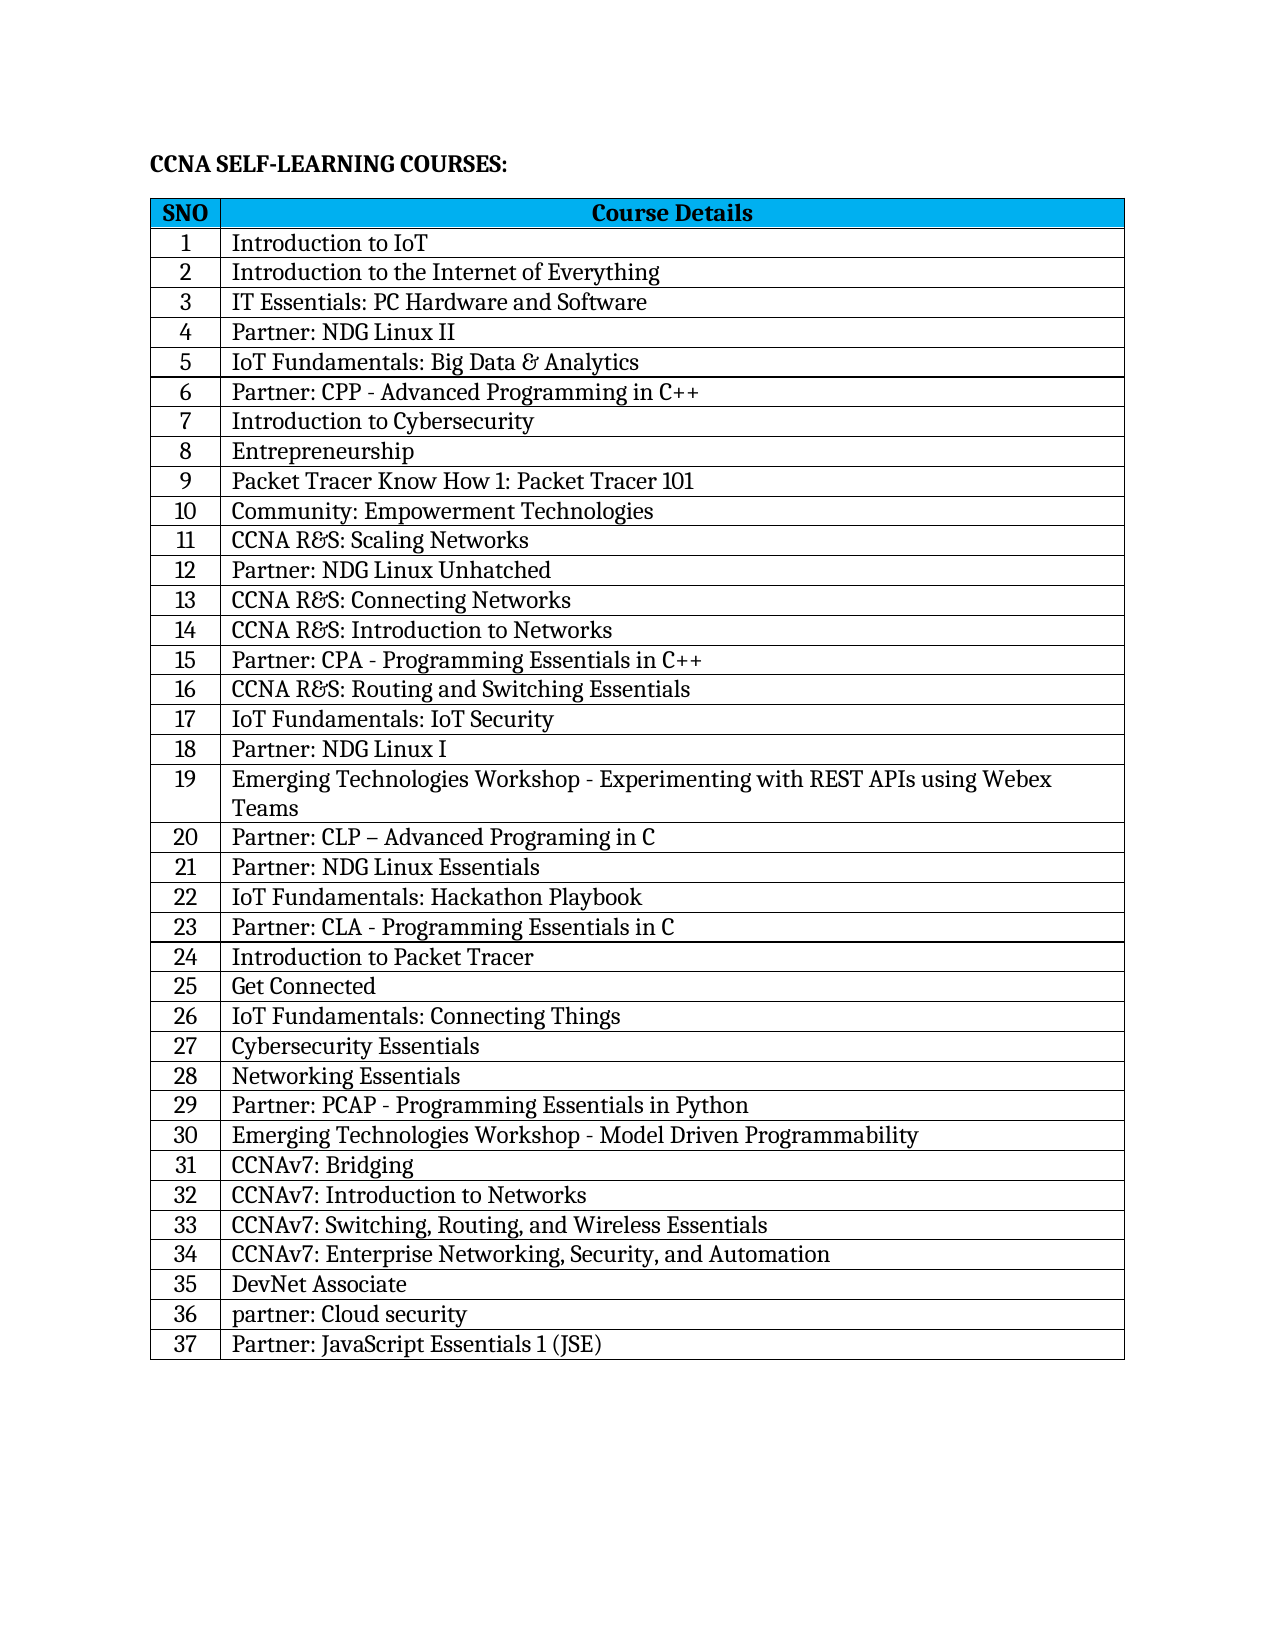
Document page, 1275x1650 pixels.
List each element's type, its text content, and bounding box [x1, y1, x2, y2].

table_cell 17 [151, 705, 220, 734]
table_cell CCNAv7: Switching, Routing, and Wireless Essentials [221, 1211, 1124, 1239]
table_cell Partner: JavaScript Essentials 1 (JSE) [221, 1330, 1124, 1358]
table_cell 33 [151, 1211, 220, 1239]
table_cell 10 [151, 497, 220, 525]
text CCNA SELF-LEARNING COURSES: [150, 150, 1125, 179]
table_cell CCNA R&S: Connecting Networks [221, 586, 1124, 615]
table_cell 19 [151, 765, 220, 822]
table_cell CCNA R&S: Introduction to Networks [221, 616, 1124, 644]
table_cell 21 [151, 853, 220, 882]
table_cell 26 [151, 1002, 220, 1031]
table_cell CCNAv7: Introduction to Networks [221, 1181, 1124, 1209]
table_cell 30 [151, 1121, 220, 1150]
table_cell IoT Fundamentals: IoT Security [221, 705, 1124, 734]
table_cell 18 [151, 735, 220, 764]
table_cell 16 [151, 675, 220, 704]
table_cell 13 [151, 586, 220, 615]
table_cell 29 [151, 1091, 220, 1120]
table_cell Networking Essentials [221, 1062, 1124, 1090]
table_cell 27 [151, 1032, 220, 1061]
table_cell Introduction to Cybersecurity [221, 407, 1124, 436]
table_cell Partner: CLP – Advanced Programing in C [221, 823, 1124, 852]
table_cell Partner: NDG Linux I [221, 735, 1124, 764]
table_cell 34 [151, 1240, 220, 1269]
table_cell Partner: NDG Linux Essentials [221, 853, 1124, 882]
table_cell 22 [151, 883, 220, 912]
table_cell 32 [151, 1181, 220, 1209]
table_cell IoT Fundamentals: Connecting Things [221, 1002, 1124, 1031]
table_cell 15 [151, 646, 220, 674]
table_cell 3 [151, 288, 220, 317]
table_cell 37 [151, 1330, 220, 1358]
table_cell Emerging Technologies Workshop - Experimenting with REST APIs using Webex Teams [221, 765, 1124, 822]
table_cell 14 [151, 616, 220, 644]
table_cell Get Connected [221, 972, 1124, 1001]
table_cell Introduction to Packet Tracer [221, 943, 1124, 971]
table_cell Introduction to IoT [221, 229, 1124, 257]
table_cell 20 [151, 823, 220, 852]
table_cell 9 [151, 467, 220, 496]
table_cell 36 [151, 1300, 220, 1329]
table_cell Packet Tracer Know How 1: Packet Tracer 101 [221, 467, 1124, 496]
table_header SNO [151, 199, 220, 227]
table_cell Cybersecurity Essentials [221, 1032, 1124, 1061]
table_cell 8 [151, 437, 220, 466]
table_cell 28 [151, 1062, 220, 1090]
table_cell 31 [151, 1151, 220, 1180]
table_cell 35 [151, 1270, 220, 1299]
table_cell partner: Cloud security [221, 1300, 1124, 1329]
table_cell 6 [151, 378, 220, 406]
table_cell IT Essentials: PC Hardware and Software [221, 288, 1124, 317]
table_cell 23 [151, 913, 220, 941]
table_cell 5 [151, 348, 220, 376]
table_cell Entrepreneurship [221, 437, 1124, 466]
table_header Course Details [221, 199, 1124, 227]
table_cell 24 [151, 943, 220, 971]
table_cell Partner: CPP - Advanced Programming in C++ [221, 378, 1124, 406]
table_cell Community: Empowerment Technologies [221, 497, 1124, 525]
table_cell IoT Fundamentals: Big Data & Analytics [221, 348, 1124, 376]
table_cell Partner: NDG Linux II [221, 318, 1124, 347]
table_cell CCNAv7: Bridging [221, 1151, 1124, 1180]
table_cell Partner: PCAP - Programming Essentials in Python [221, 1091, 1124, 1120]
table_cell 1 [151, 229, 220, 257]
table_cell 12 [151, 556, 220, 585]
table_cell Partner: NDG Linux Unhatched [221, 556, 1124, 585]
table_cell 7 [151, 407, 220, 436]
table_cell 2 [151, 258, 220, 287]
table_cell 11 [151, 526, 220, 555]
table_cell 25 [151, 972, 220, 1001]
table_cell DevNet Associate [221, 1270, 1124, 1299]
table_cell CCNA R&S: Routing and Switching Essentials [221, 675, 1124, 704]
table_cell Partner: CLA - Programming Essentials in C [221, 913, 1124, 941]
table_cell 4 [151, 318, 220, 347]
table_cell Partner: CPA - Programming Essentials in C++ [221, 646, 1124, 674]
table_cell CCNAv7: Enterprise Networking, Security, and Automation [221, 1240, 1124, 1269]
table_cell Emerging Technologies Workshop - Model Driven Programmability [221, 1121, 1124, 1150]
table_cell IoT Fundamentals: Hackathon Playbook [221, 883, 1124, 912]
table_cell Introduction to the Internet of Everything [221, 258, 1124, 287]
table_cell CCNA R&S: Scaling Networks [221, 526, 1124, 555]
